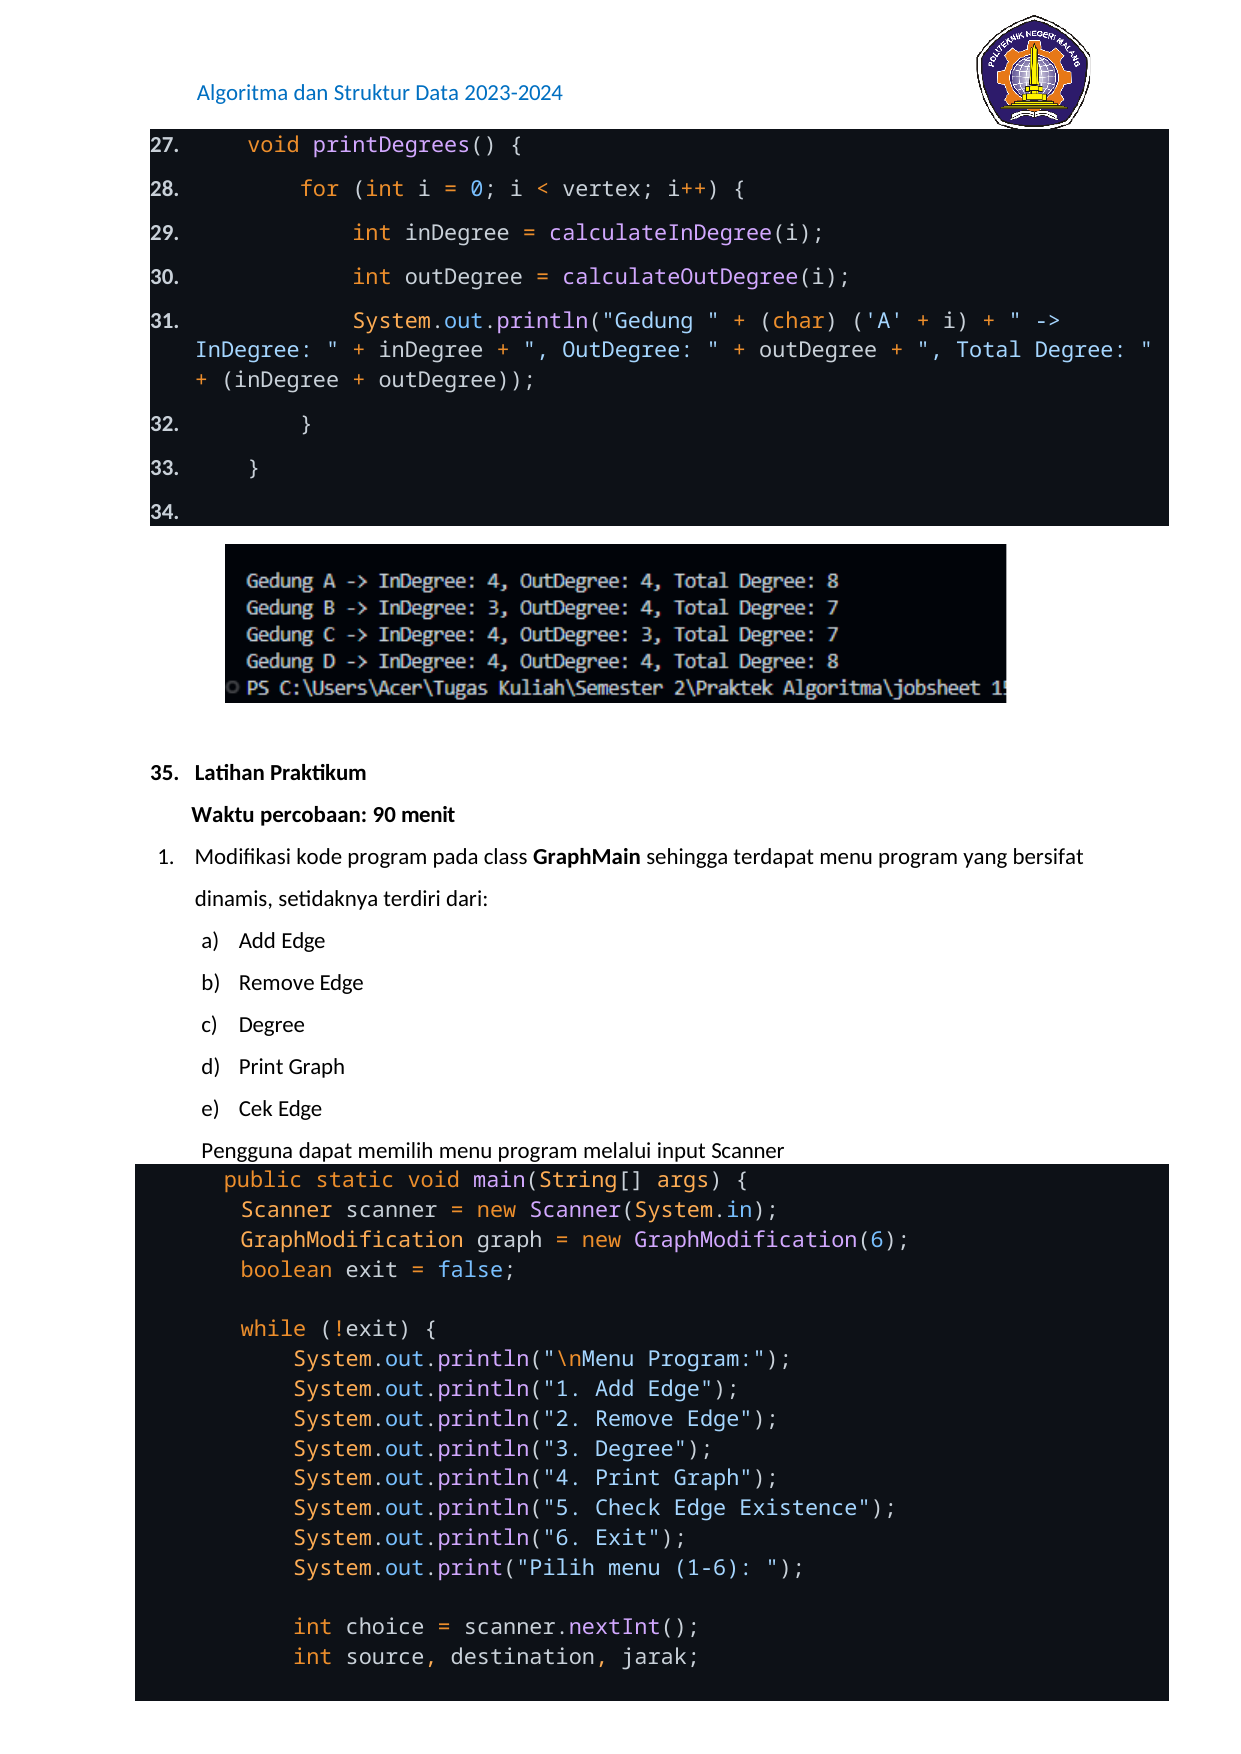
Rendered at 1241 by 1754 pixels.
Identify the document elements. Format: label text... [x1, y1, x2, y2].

text Scanner scanner = new Scanner(System.in); [135, 1194, 1169, 1224]
subtitle Latihan Praktikum [150, 758, 1169, 786]
text int choice = scanner.nextInt(); [135, 1611, 1169, 1641]
text System.out.println("3. Degree"); [135, 1433, 1169, 1462]
text boolean exit = false; [135, 1254, 1169, 1284]
text Pengguna dapat memilih menu program melalui input Scanner [201, 1136, 1169, 1164]
text System.out.println("6. Exit"); [135, 1522, 1169, 1552]
text System.out.println("\nMenu Program:"); [135, 1343, 1169, 1373]
text System.out.println("5. Check Edge Existence"); [135, 1492, 1169, 1522]
list } [150, 408, 1169, 438]
list Degree [201, 1010, 1169, 1038]
text System.out.println("1. Add Edge"); [135, 1373, 1169, 1403]
list int outDegree = calculateOutDegree(i); [150, 261, 1169, 291]
list Remove Edge [201, 968, 1169, 997]
picture [976, 15, 1091, 129]
list Cek Edge [201, 1094, 1169, 1122]
text GraphModification graph = new GraphModification(6); [135, 1224, 1169, 1254]
text int source, destination, jarak; [135, 1641, 1169, 1671]
picture [225, 544, 1007, 703]
list Print Graph [201, 1052, 1169, 1080]
text System.out.println("2. Remove Edge"); [135, 1403, 1169, 1433]
list Add Edge [201, 926, 1169, 954]
text Waktu percobaan: 90 menit [191, 800, 1169, 828]
list for (int i = 0; i < vertex; i++) { [150, 173, 1169, 203]
text System.out.print("Pilih menu (1-6): "); [135, 1552, 1169, 1582]
text while (!exit) { [135, 1313, 1169, 1343]
list void printDegrees() { [150, 129, 1169, 159]
list int inDegree = calculateInDegree(i); [150, 217, 1169, 247]
list } [150, 452, 1169, 482]
list System.out.println("Gedung " + (char) ('A' + i) + " -> InDegree: " + inDegree + ", OutDegree: " + outDegree + ", Total Degree: " + (inDegree + outDegree)); [150, 304, 1169, 394]
list Modifikasi kode program pada class GraphMain sehingga terdapat menu program yang bersifat dinamis, setidaknya terdiri dari: [157, 842, 1091, 912]
text System.out.println("4. Print Graph"); [135, 1462, 1169, 1492]
text public static void main(String[] args) { [135, 1164, 1169, 1194]
